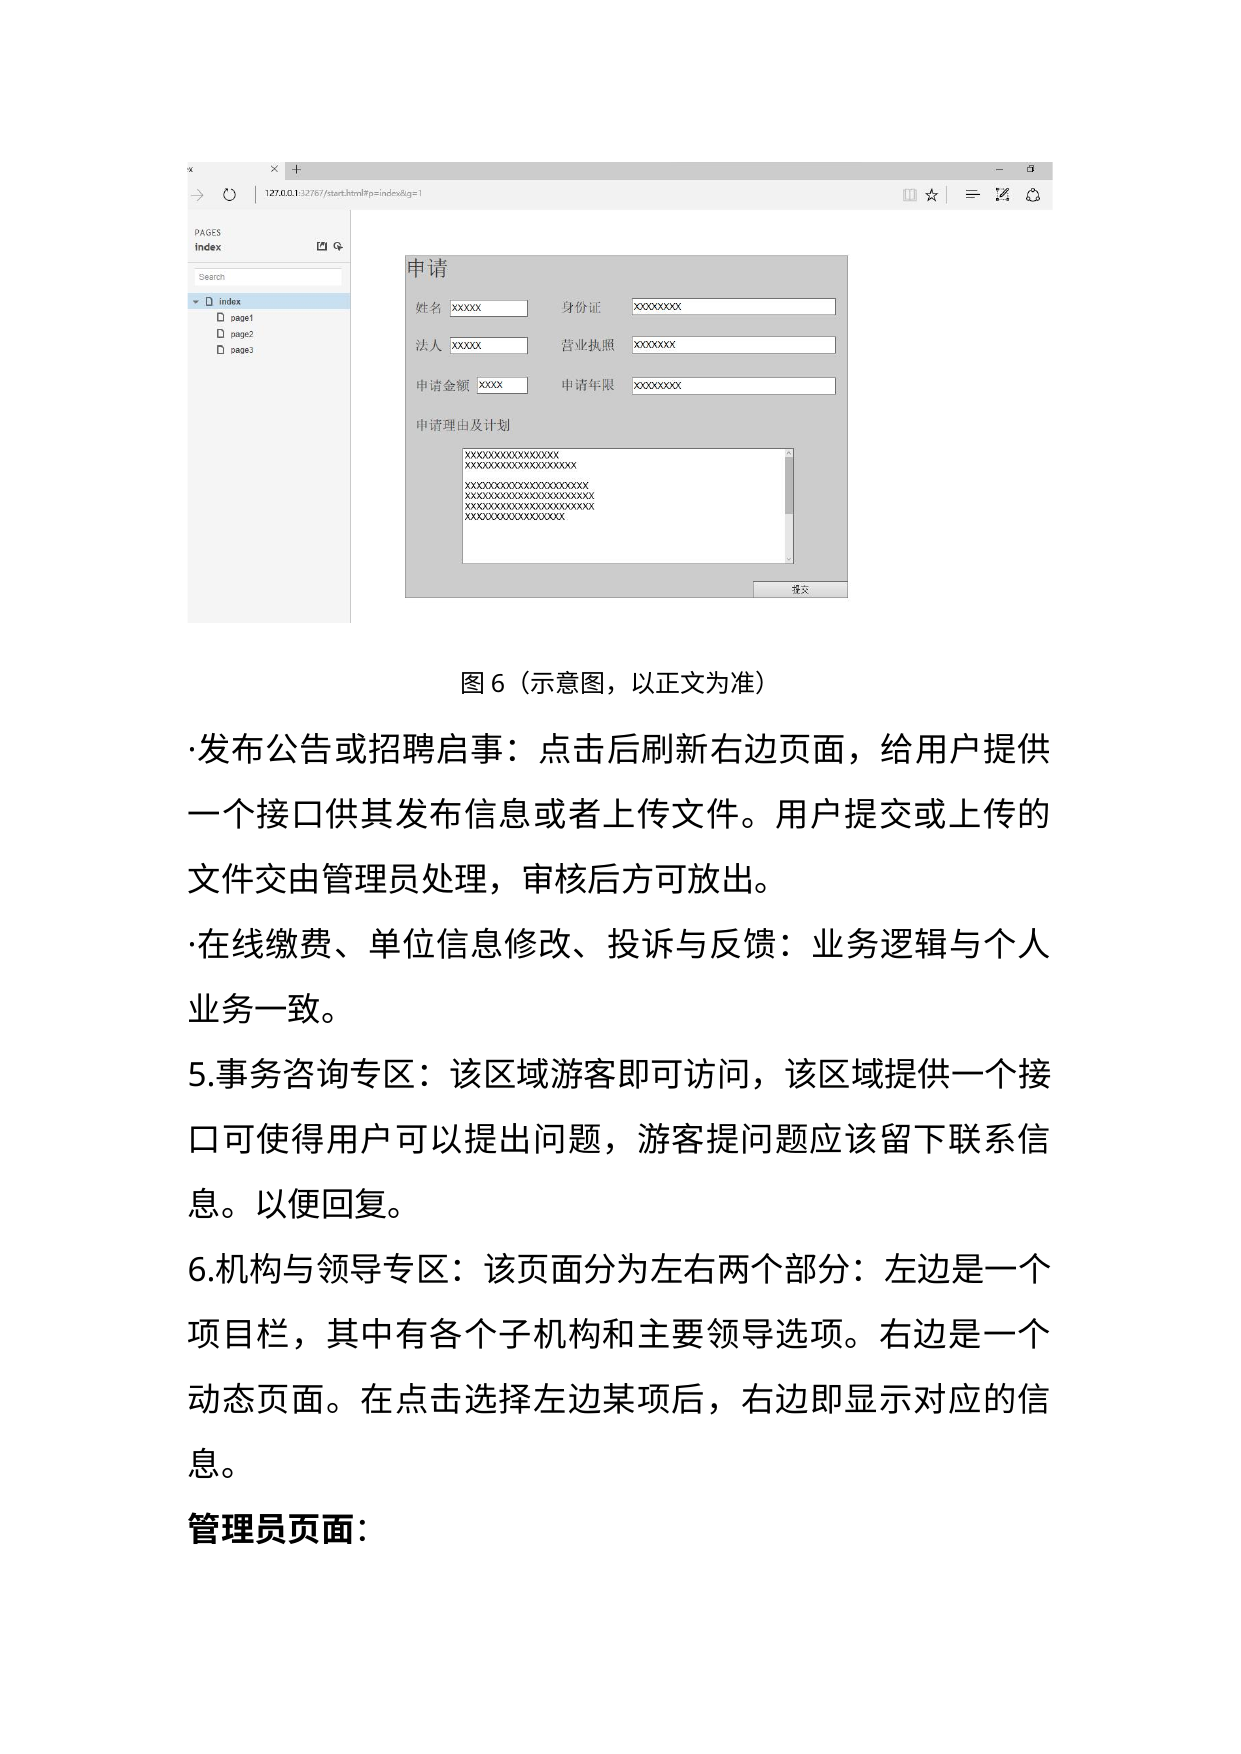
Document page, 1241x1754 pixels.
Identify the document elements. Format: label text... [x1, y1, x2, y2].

text 5.事务咨询专区：该区域游客即可访问，该区域提供一个接口可使得用户可以提出问题，游客提问题应该留下联系信息。以便回复。 [187, 1039, 1053, 1234]
text ·在线缴费、单位信息修改、投诉与反馈：业务逻辑与个人业务一致。 [187, 909, 1053, 1039]
picture [187, 162, 1053, 623]
text 图6（示意图，以正文为准） [187, 649, 1053, 714]
text 6.机构与领导专区：该页面分为左右两个部分：左边是一个项目栏，其中有各个子机构和主要领导选项。右边是一个动态页面。在点击选择左边某项后，右边即显示对应的信息。 [187, 1234, 1053, 1494]
text 管理员页面： [187, 1494, 1053, 1559]
text ·发布公告或招聘启事：点击后刷新右边页面，给用户提供一个接口供其发布信息或者上传文件。用户提交或上传的文件交由管理员处理，审核后方可放出。 [187, 714, 1053, 909]
